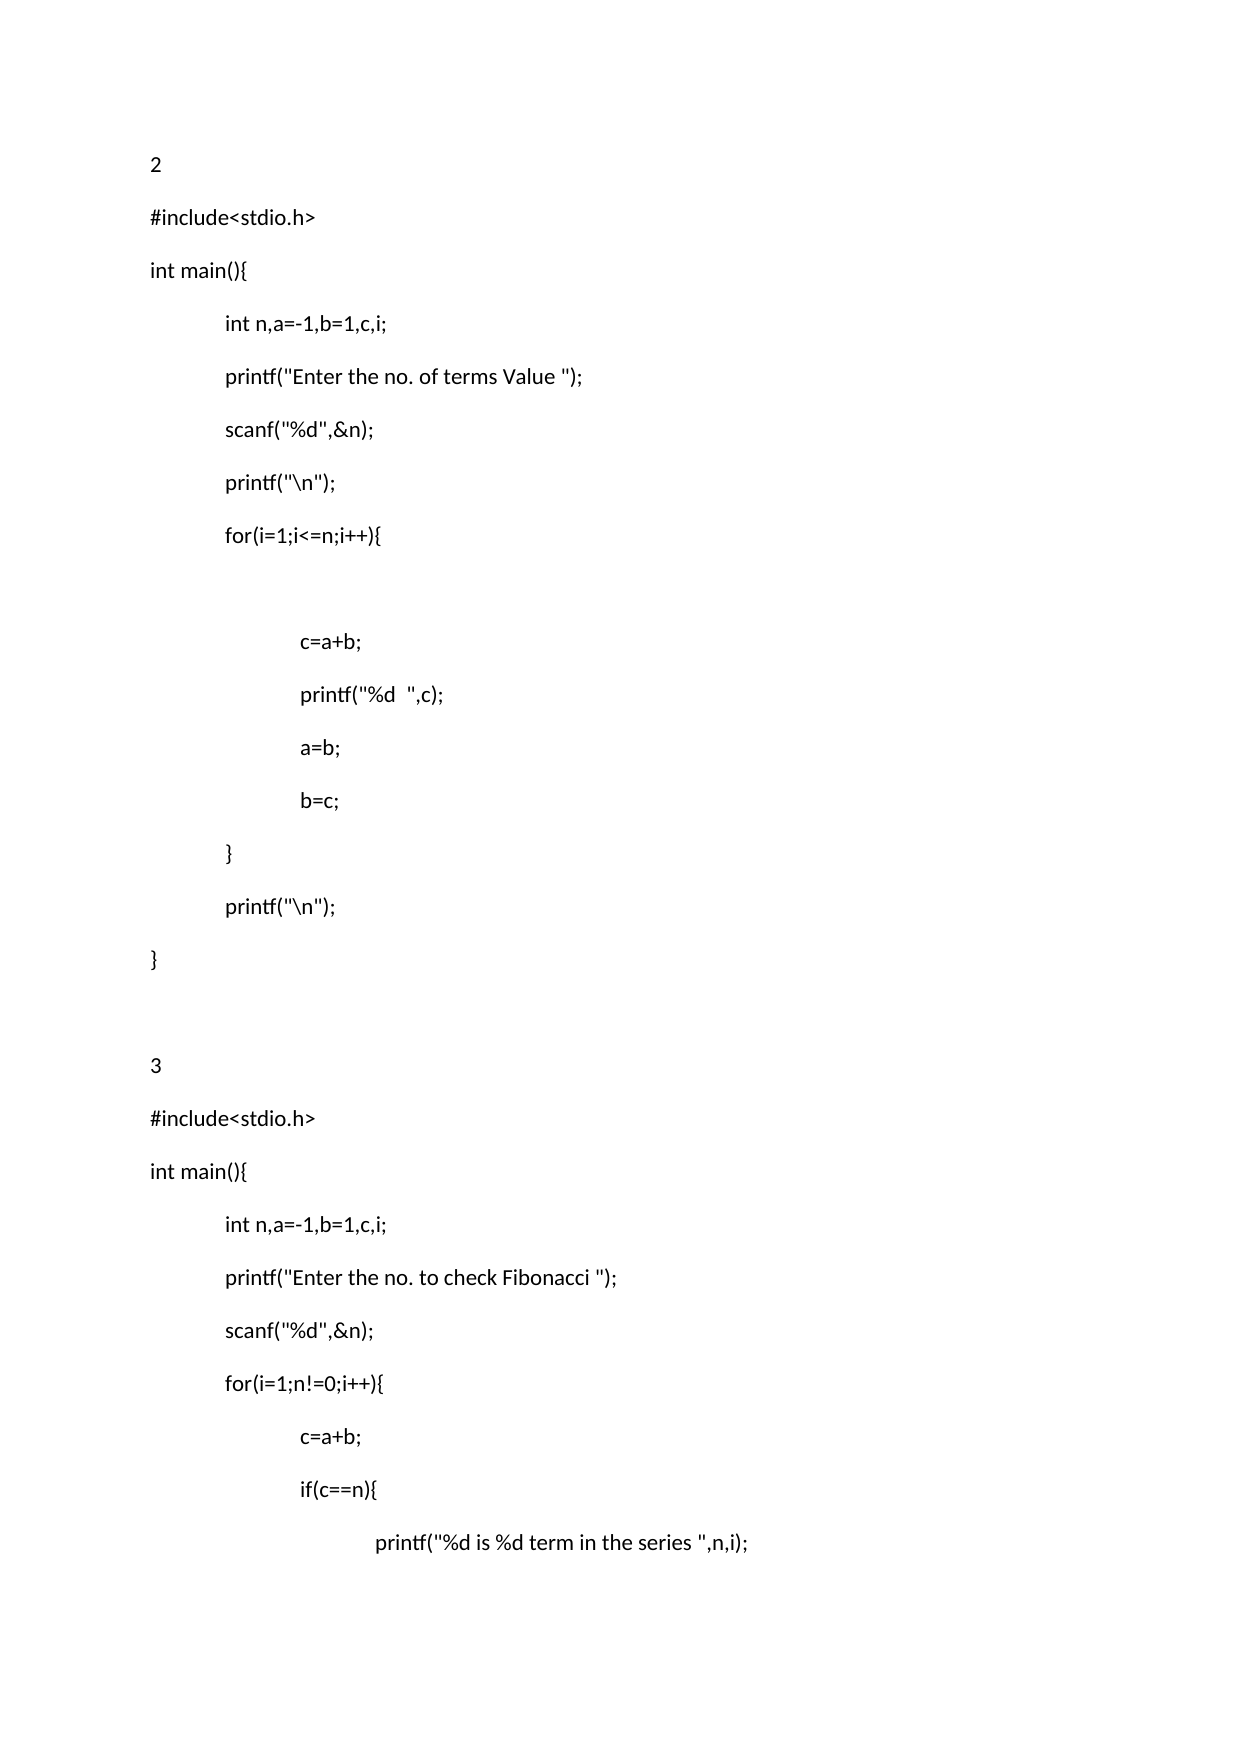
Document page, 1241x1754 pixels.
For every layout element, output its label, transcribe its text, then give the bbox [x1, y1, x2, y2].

text printf("\n"); [150, 892, 1090, 920]
text if(c==n){ [150, 1476, 1090, 1503]
text 2 [150, 150, 1090, 178]
text int main(){ [150, 1157, 1090, 1185]
text int main(){ [150, 256, 1090, 284]
text printf("%d ",c); [150, 680, 1090, 708]
text int n,a=-1,b=1,c,i; [150, 1210, 1090, 1238]
text c=a+b; [150, 627, 1090, 655]
text b=c; [150, 786, 1090, 814]
text printf("Enter the no. of terms Value "); [150, 362, 1090, 390]
text } [150, 945, 1090, 973]
text c=a+b; [150, 1422, 1090, 1451]
text scanf("%d",&n); [150, 1316, 1090, 1344]
text #include<stdio.h> [150, 1104, 1090, 1132]
text for(i=1;i<=n;i++){ [150, 521, 1090, 549]
text scanf("%d",&n); [150, 415, 1090, 443]
text printf("Enter the no. to check Fibonacci "); [150, 1263, 1090, 1291]
text for(i=1;n!=0;i++){ [150, 1369, 1090, 1397]
text printf("%d is %d term in the series ",n,i); [150, 1528, 1090, 1557]
text a=b; [150, 733, 1090, 761]
text 3 [150, 1051, 1090, 1079]
text #include<stdio.h> [150, 203, 1090, 231]
text int n,a=-1,b=1,c,i; [150, 309, 1090, 337]
text } [150, 839, 1090, 867]
text printf("\n"); [150, 468, 1090, 496]
